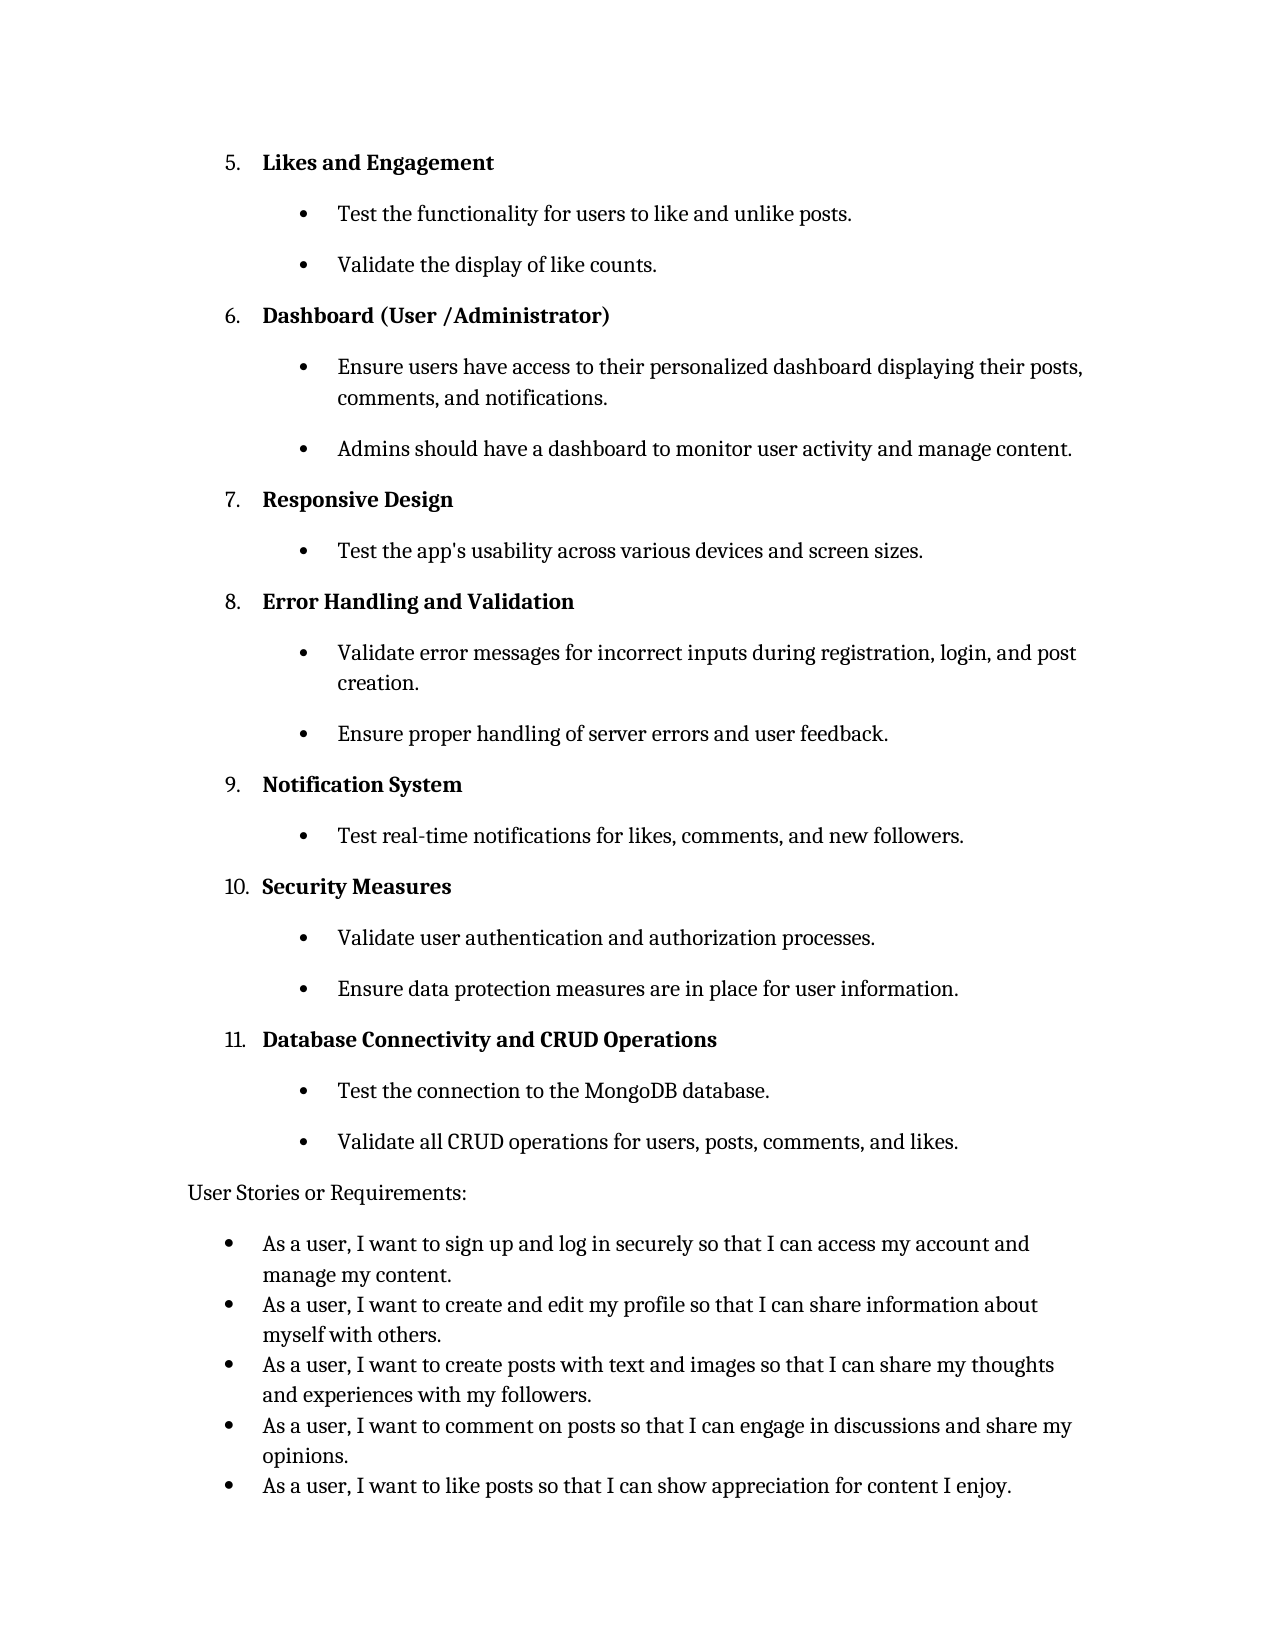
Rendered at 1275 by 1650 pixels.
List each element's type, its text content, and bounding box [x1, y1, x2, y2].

list Test the app's usability across various devices and screen sizes. [300, 537, 1087, 564]
list Ensure proper handling of server errors and user feedback. [300, 721, 1087, 747]
list As a user, I want to create posts with text and images so that I can share my thoughts and experiences with my followers. [225, 1352, 1087, 1409]
list Notification System [225, 772, 1087, 798]
list Likes and Engagement [225, 150, 1087, 176]
list Test the connection to the MongoDB database. [300, 1078, 1087, 1104]
list Dashboard (User /Administrator) [225, 303, 1087, 329]
list Validate all CRUD operations for users, posts, comments, and likes. [300, 1129, 1087, 1156]
list Error Handling and Validation [225, 588, 1087, 615]
list As a user, I want to comment on posts so that I can engage in discussions and share my opinions. [225, 1412, 1087, 1469]
list Database Connectivity and CRUD Operations [225, 1027, 1087, 1053]
list Test real-time notifications for likes, comments, and new followers. [300, 823, 1087, 849]
list Validate the display of like counts. [300, 252, 1087, 278]
list As a user, I want to sign up and log in securely so that I can access my account and manage my content. [225, 1231, 1087, 1288]
list As a user, I want to like posts so that I can show appreciation for content I enjoy. [225, 1473, 1087, 1499]
list Responsive Design [225, 486, 1087, 513]
list Admins should have a dashboard to monitor user activity and manage content. [300, 435, 1087, 462]
text User Stories or Requirements: [187, 1180, 1087, 1207]
list As a user, I want to create and edit my profile so that I can share information about myself with others. [225, 1292, 1087, 1348]
list Security Measures [225, 874, 1087, 900]
list Validate user authentication and authorization processes. [300, 925, 1087, 951]
list Test the functionality for users to like and unlike posts. [300, 201, 1087, 227]
list Ensure data protection measures are in place for user information. [300, 976, 1087, 1002]
list Ensure users have access to their personalized dashboard displaying their posts, comments, and notifications. [300, 354, 1087, 411]
list Validate error messages for incorrect inputs during registration, login, and post creation. [300, 639, 1087, 696]
